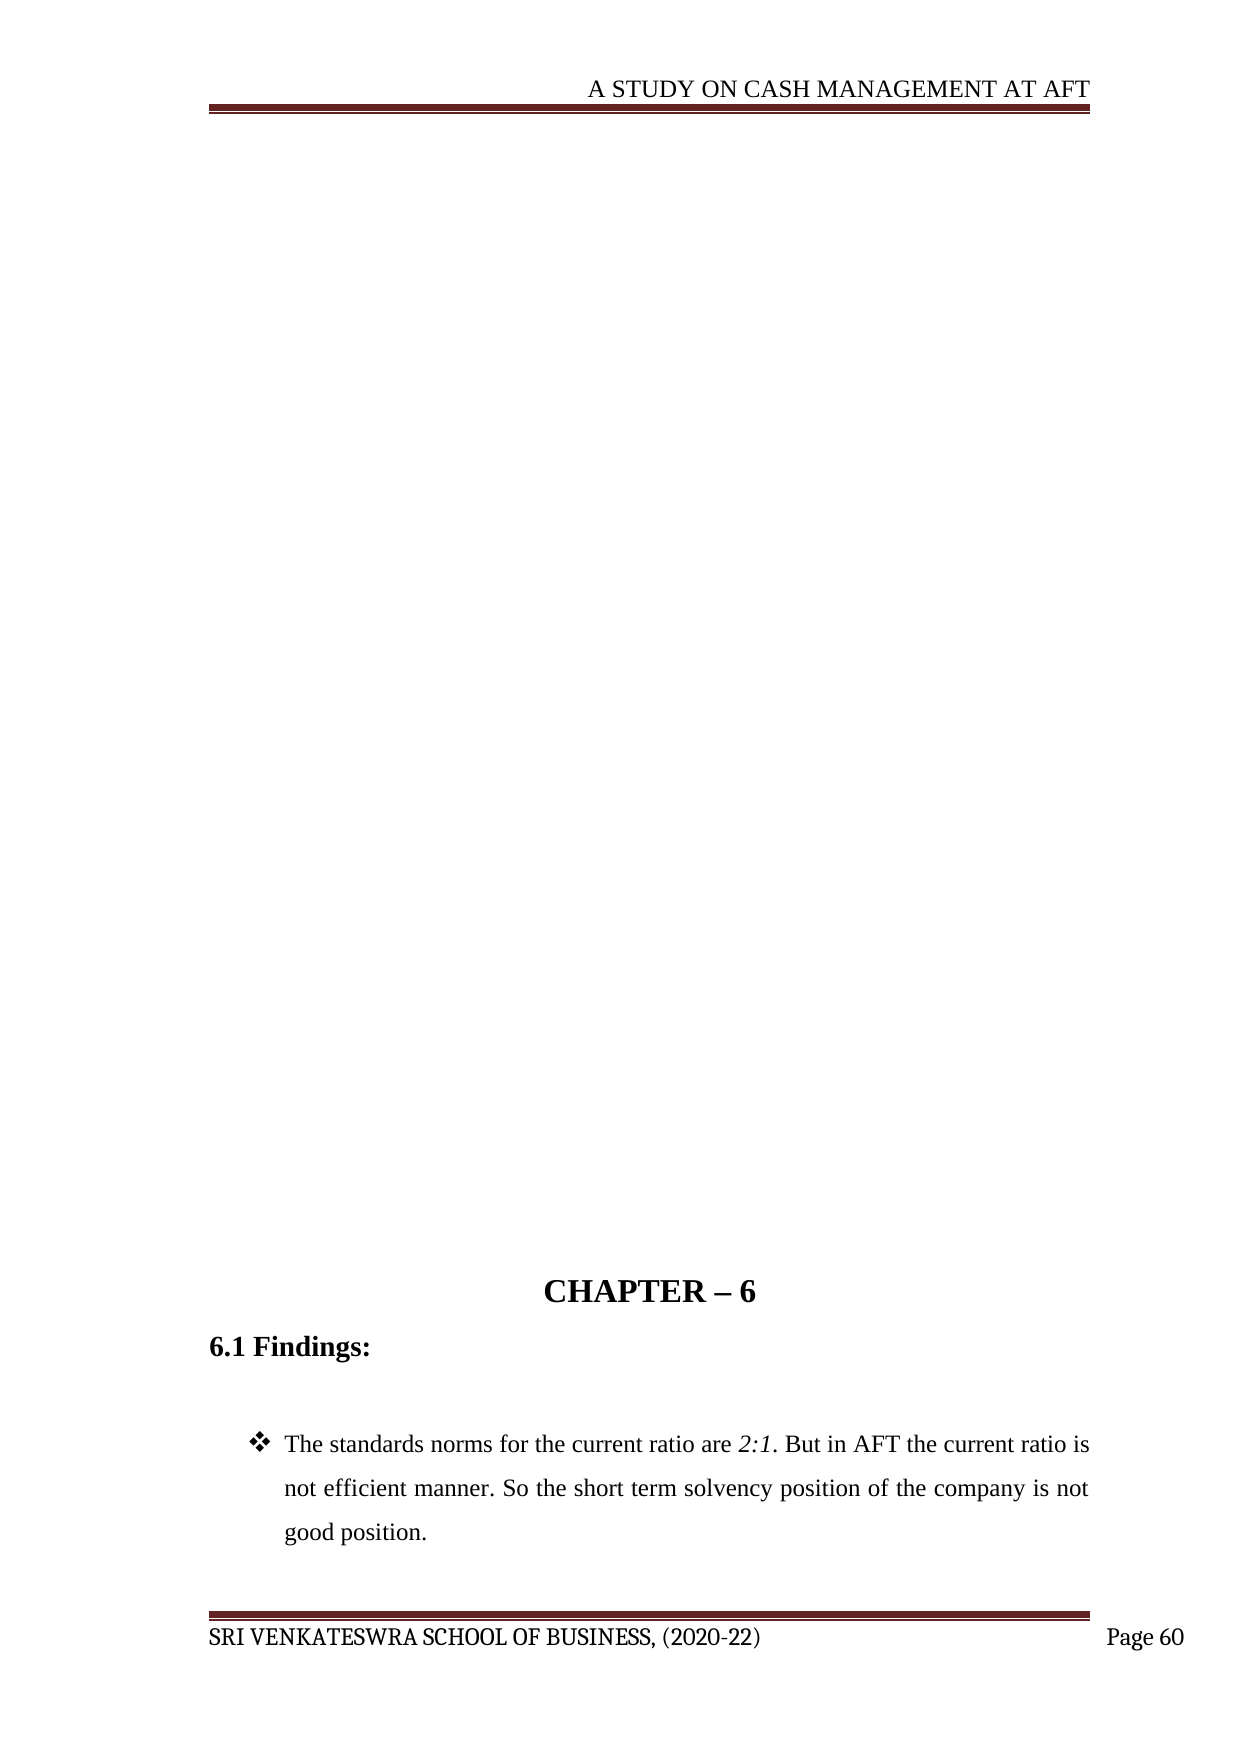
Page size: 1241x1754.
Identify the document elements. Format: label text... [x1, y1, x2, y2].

text 6.1 Findings: [209, 1329, 1090, 1362]
list The standards norms for the current ratio are 2:1. But in AFT the current ratio is not efficient manner. So the short term solvency position of the company is not good position. [247, 1429, 1090, 1545]
text CHAPTER – 6 [209, 1271, 1090, 1309]
